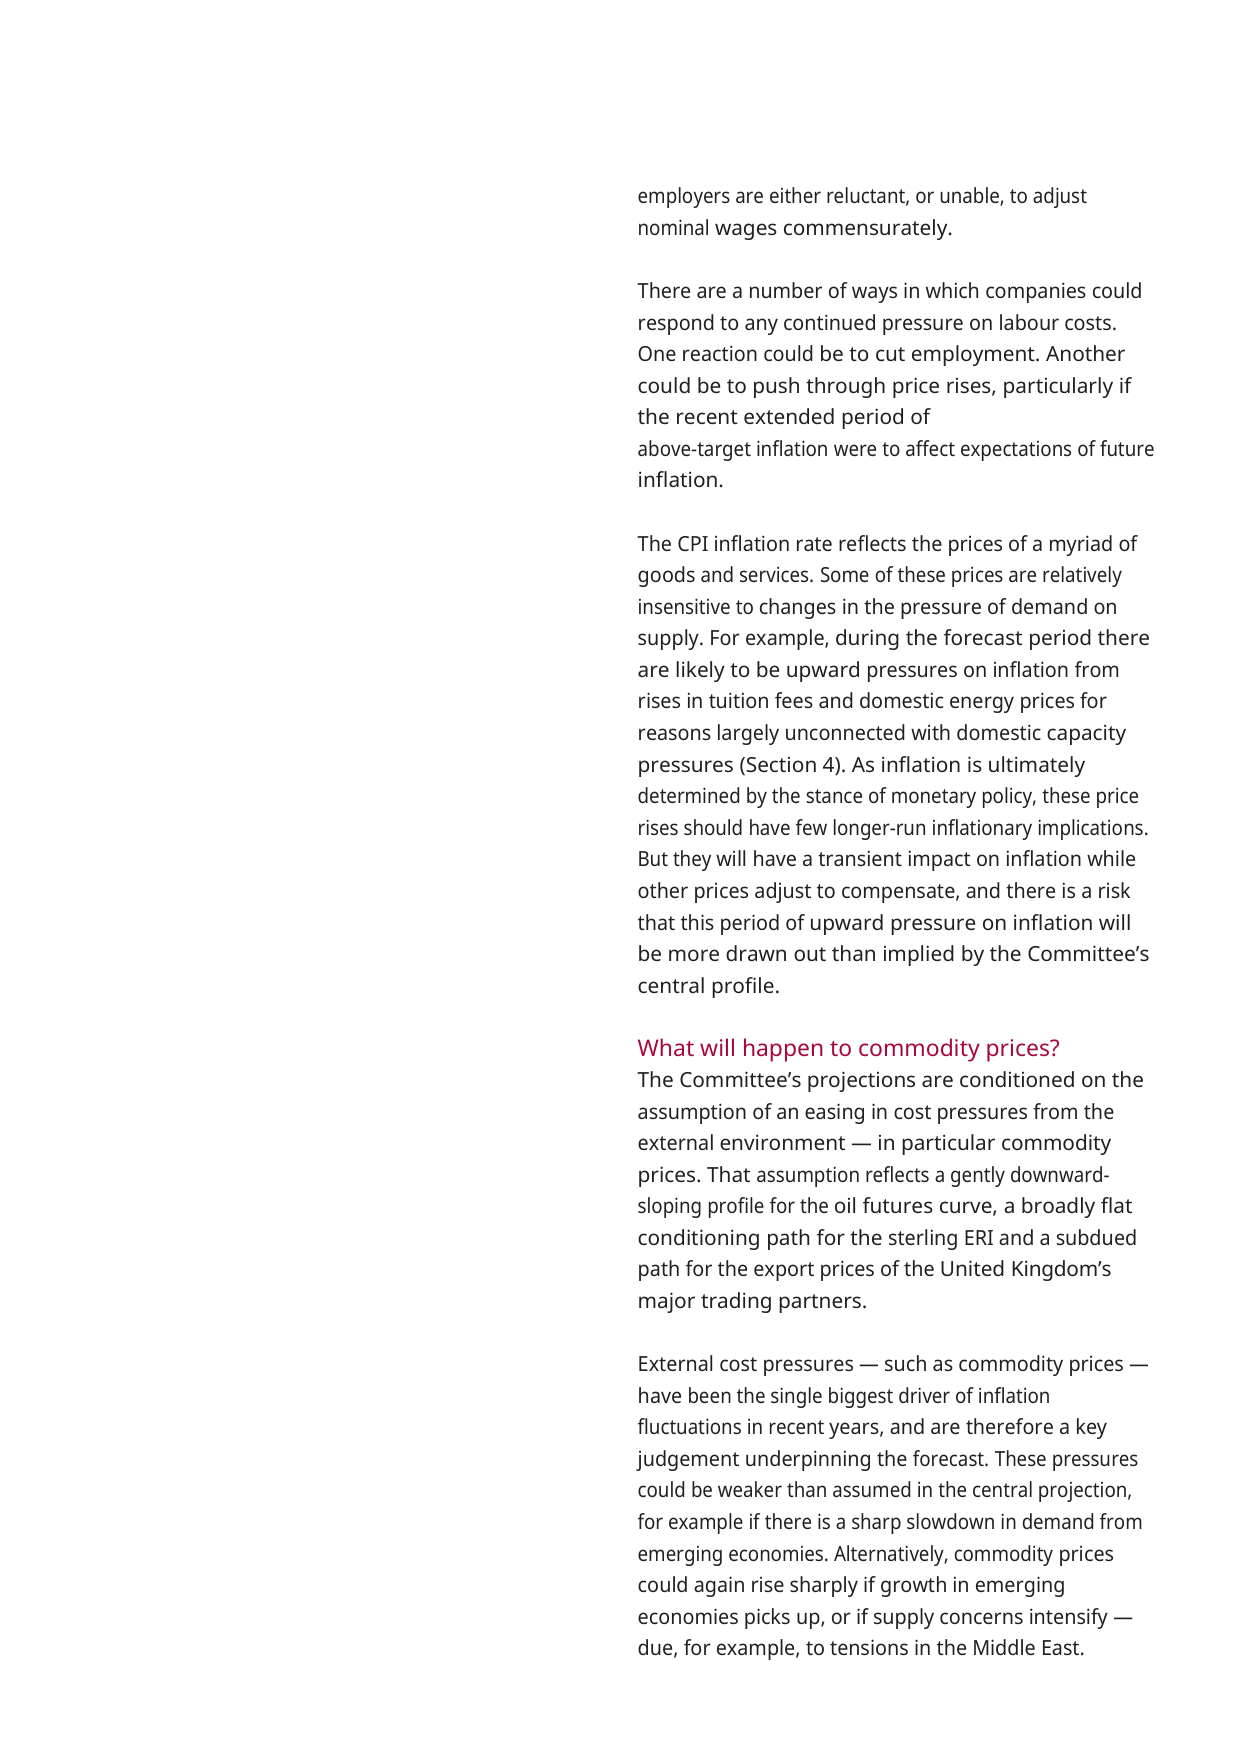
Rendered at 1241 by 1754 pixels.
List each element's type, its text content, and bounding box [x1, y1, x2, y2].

subtitle What will happen to commodity prices? [637, 1032, 1176, 1063]
text The Committee’s projections are conditioned on the assumption of an easing in cost pressures from the external environment — in particular commodity prices. That assumption reflects a gently downward-sloping profile for the oil futures curve, a broadly flat conditioning path for the sterling ERI and a subdued path for the export prices of the United Kingdom’s major trading partners. [637, 1065, 1155, 1314]
text There are a number of ways in which companies could respond to any continued pressure on labour costs. One reaction could be to cut employment. Another could be to push through price rises, particularly if the recent extended period of [637, 276, 1154, 431]
text employers are either reluctant, or unable, to adjust nominal wages commensurately. [637, 181, 1130, 241]
text External cost pressures — such as commodity prices — have been the single biggest driver of inflation fluctuations in recent years, and are therefore a key judgement underpinning the forecast. These pressures could be weaker than assumed in the central projection, for example if there is a sharp slowdown in demand from emerging economies. Alternatively, commodity prices could again rise sharply if growth in emerging economies picks up, or if supply concerns intensify — due, for example, to tensions in the Middle East. [637, 1349, 1157, 1662]
text above-target inflation were to affect expectations of future inflation. [637, 434, 1176, 494]
text The CPI inflation rate reflects the prices of a myriad of goods and services. Some of these prices are relatively insensitive to changes in the pressure of demand on supply. For example, during the forecast period there are likely to be upward pressures on inflation from rises in tuition fees and domestic energy prices for reasons largely unconnected with domestic capacity pressures (Section 4). As inflation is ultimately determined by the stance of monetary policy, these price rises should have few longer-run inflationary implications. But they will have a transient impact on inflation while other prices adjust to compensate, and there is a risk that this period of upward pressure on inflation will be more drawn out than implied by the Committee’s central profile. [637, 529, 1155, 999]
